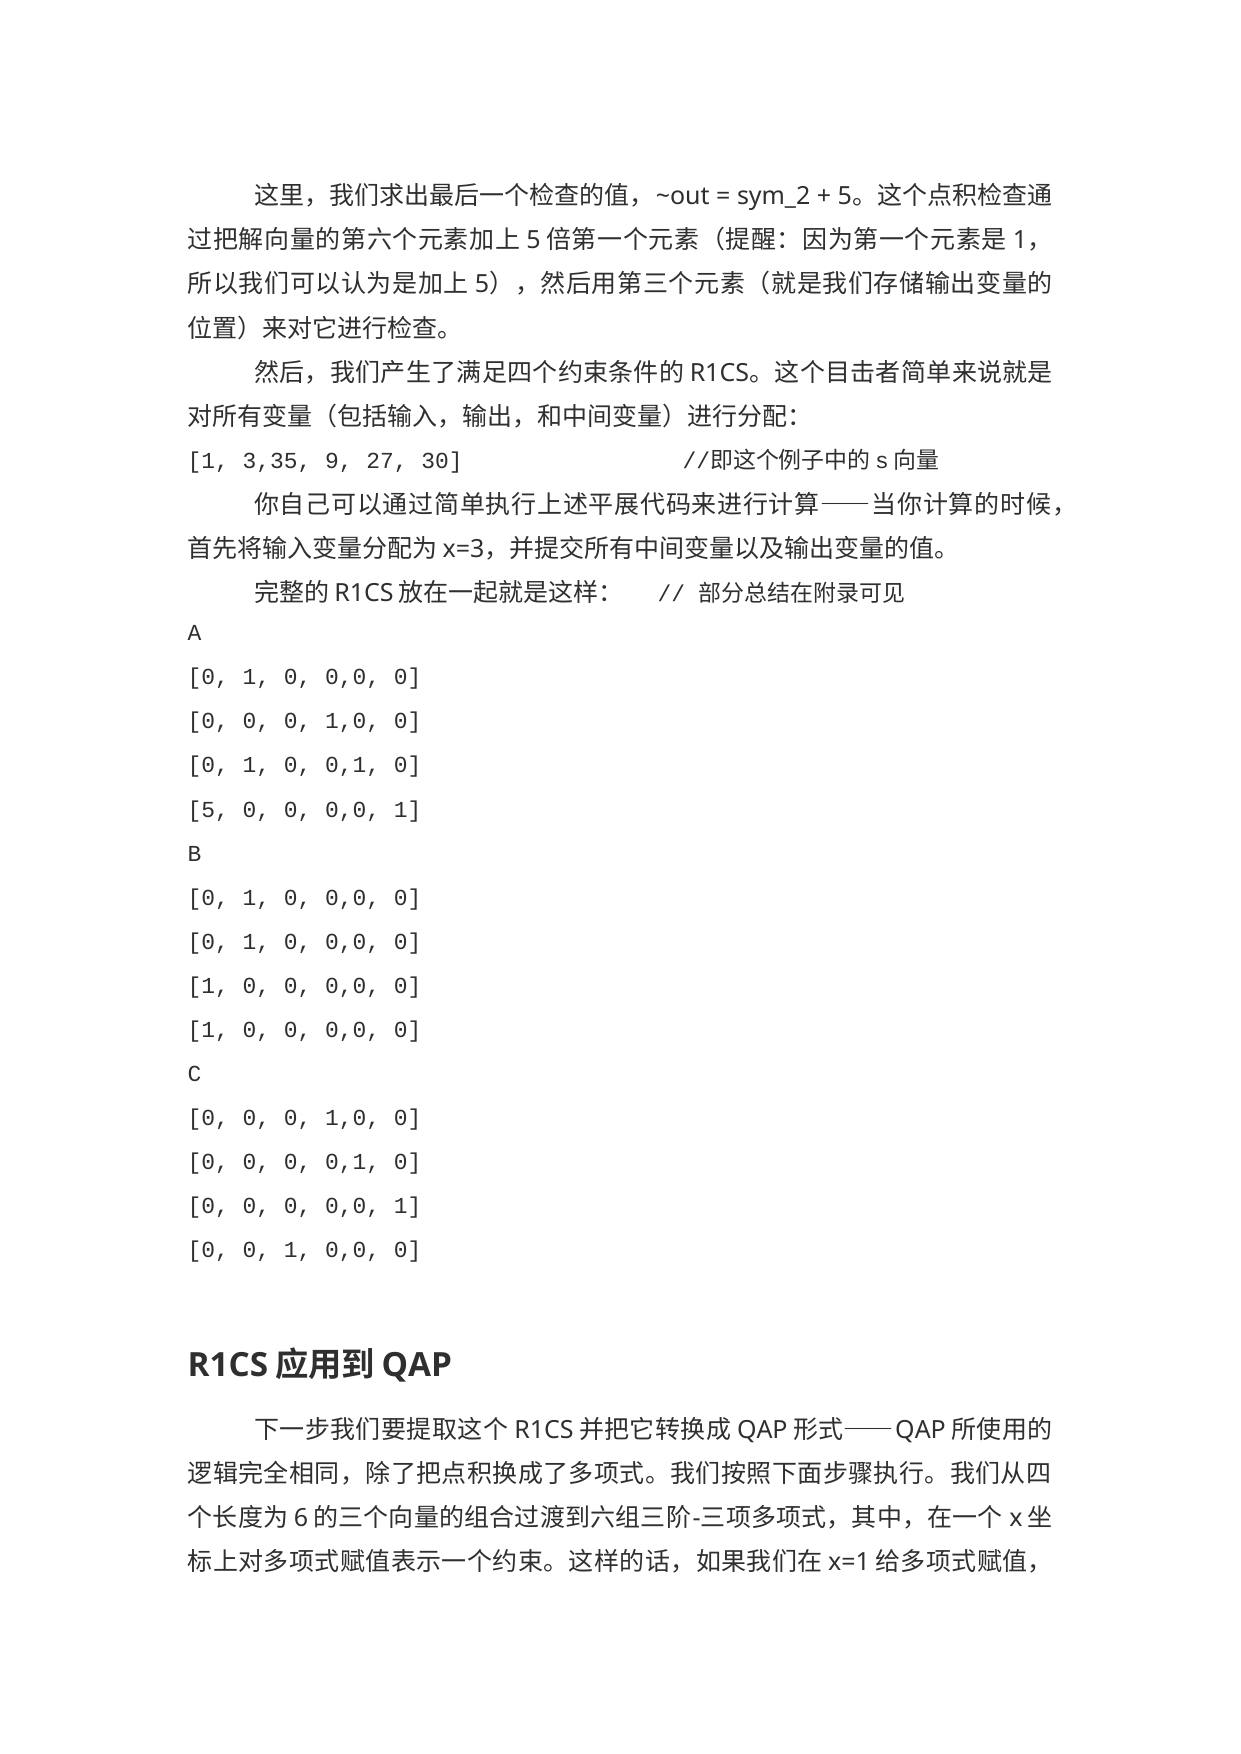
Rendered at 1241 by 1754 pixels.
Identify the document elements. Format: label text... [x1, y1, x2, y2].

text [0, 1, 0, 0,0, 0] [187, 877, 1053, 921]
text [0, 0, 0, 1,0, 0] [187, 701, 1053, 745]
text [0, 1, 0, 0,0, 0] [187, 657, 1053, 701]
text R1CS应用到QAP [187, 1318, 1053, 1406]
text [0, 1, 0, 0,0, 0] [187, 921, 1053, 965]
text [0, 0, 0, 0,0, 1] [187, 1185, 1053, 1229]
text [0, 0, 1, 0,0, 0] [187, 1229, 1053, 1273]
text 然后，我们产生了满足四个约束条件的R1CS。这个目击者简单来说就是对所有变量（包括输入，输出，和中间变量）进行分配： [187, 348, 1053, 436]
text [0, 0, 0, 0,1, 0] [187, 1141, 1053, 1185]
text 你自己可以通过简单执行上述平展代码来进行计算——当你计算的时候，首先将输入变量分配为x=3，并提交所有中间变量以及输出变量的值。 [187, 480, 1053, 568]
text [0, 1, 0, 0,1, 0] [187, 745, 1053, 789]
text [1, 0, 0, 0,0, 0] [187, 965, 1053, 1009]
text [0, 0, 0, 1,0, 0] [187, 1097, 1053, 1141]
text A [187, 613, 1053, 657]
text [1, 3,35, 9, 27, 30] //即这个例子中的s向量 [187, 436, 1053, 480]
text 这里，我们求出最后一个检查的值，~out = sym_2 + 5。这个点积检查通过把解向量的第六个元素加上5倍第一个元素（提醒：因为第一个元素是1，所以我们可以认为是加上5），然后用第三个元素（就是我们存储输出变量的位置）来对它进行检查。 [187, 172, 1053, 348]
text [5, 0, 0, 0,0, 1] [187, 789, 1053, 833]
text B [187, 833, 1053, 877]
text C [187, 1053, 1053, 1097]
text 完整的R1CS放在一起就是这样： // 部分总结在附录可见 [187, 568, 1053, 613]
text [1, 0, 0, 0,0, 0] [187, 1009, 1053, 1053]
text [187, 1406, 1053, 1582]
